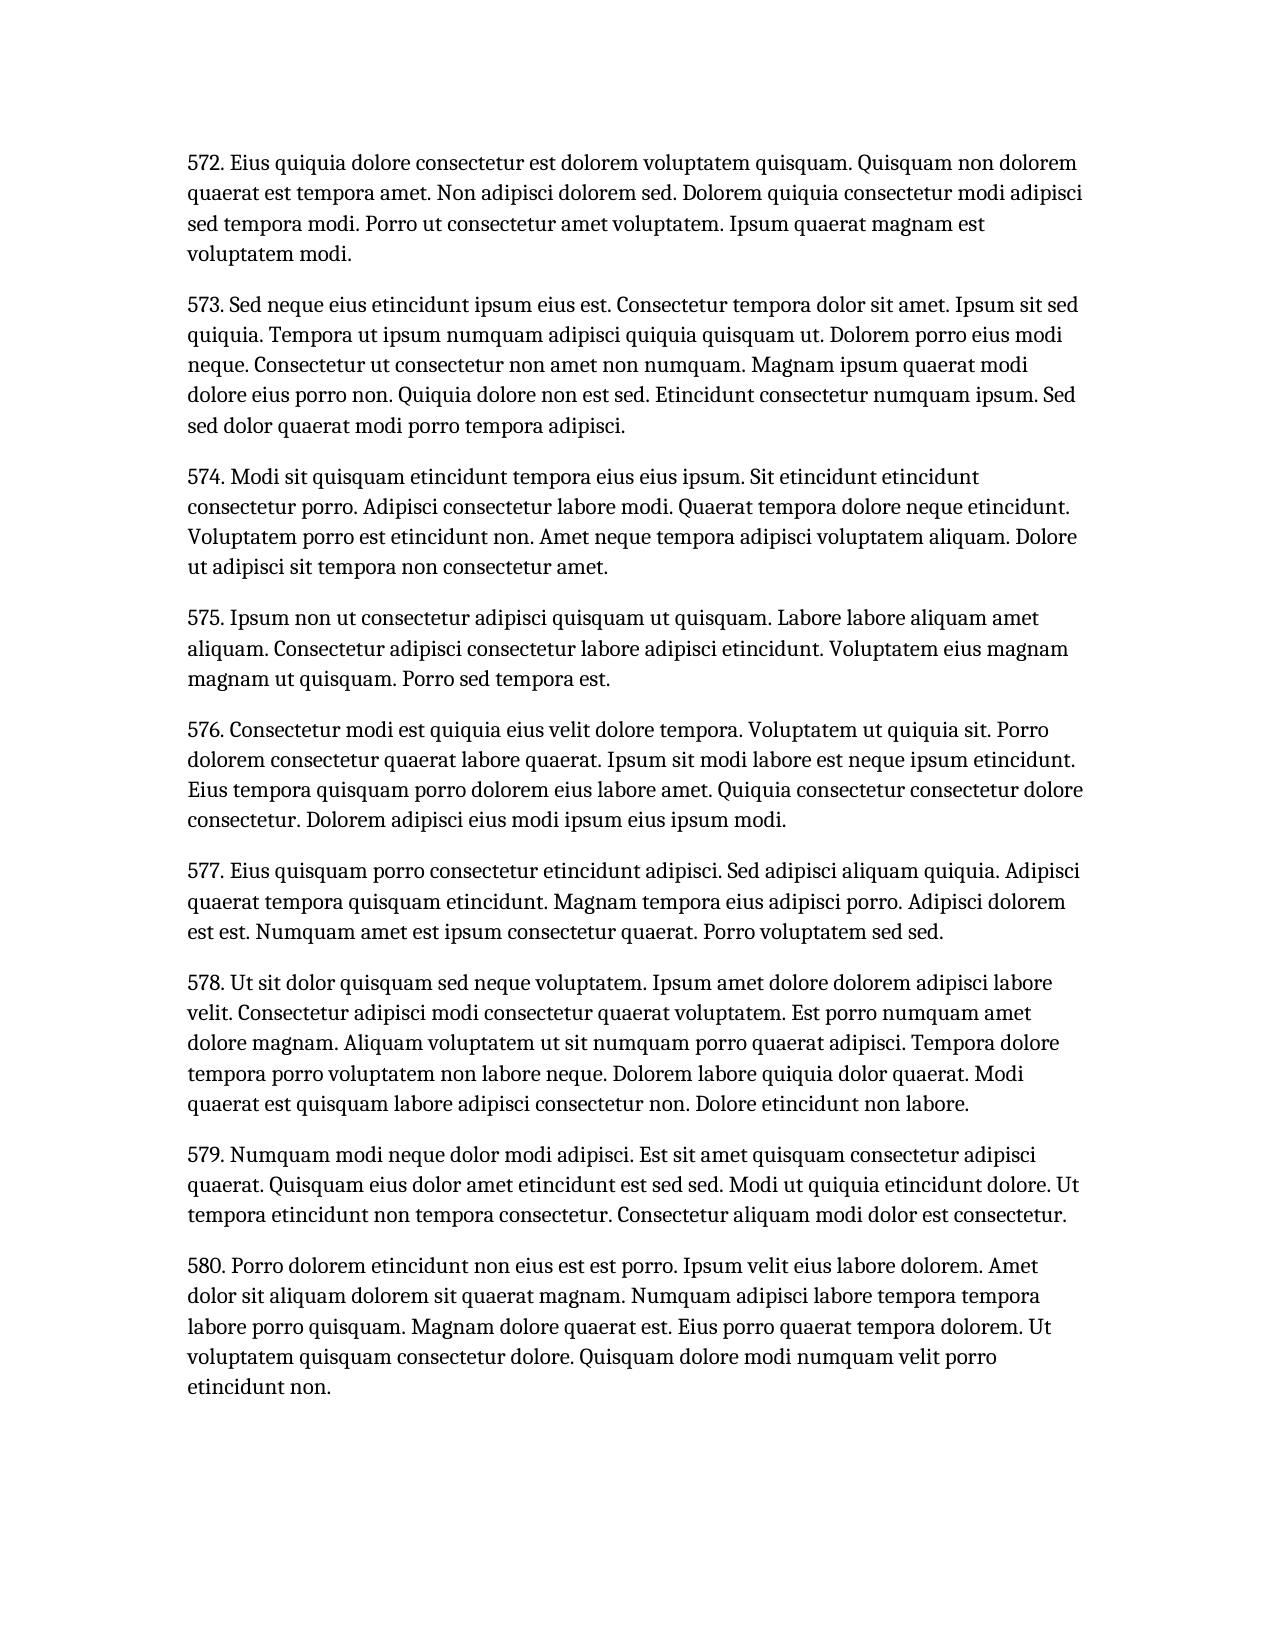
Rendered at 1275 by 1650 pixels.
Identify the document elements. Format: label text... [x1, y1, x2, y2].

text 572. Eius quiquia dolore consectetur est dolorem voluptatem quisquam. Quisquam non dolorem quaerat est tempora amet. Non adipisci dolorem sed. Dolorem quiquia consectetur modi adipisci sed tempora modi. Porro ut consectetur amet voluptatem. Ipsum quaerat magnam est voluptatem modi. [187, 150, 1087, 267]
text 579. Numquam modi neque dolor modi adipisci. Est sit amet quisquam consectetur adipisci quaerat. Quisquam eius dolor amet etincidunt est sed sed. Modi ut quiquia etincidunt dolore. Ut tempora etincidunt non tempora consectetur. Consectetur aliquam modi dolor est consectetur. [187, 1142, 1087, 1228]
text 574. Modi sit quisquam etincidunt tempora eius eius ipsum. Sit etincidunt etincidunt consectetur porro. Adipisci consectetur labore modi. Quaerat tempora dolore neque etincidunt. Voluptatem porro est etincidunt non. Amet neque tempora adipisci voluptatem aliquam. Dolore ut adipisci sit tempora non consectetur amet. [187, 463, 1087, 581]
text 576. Consectetur modi est quiquia eius velit dolore tempora. Voluptatem ut quiquia sit. Porro dolorem consectetur quaerat labore quaerat. Ipsum sit modi labore est neque ipsum etincidunt. Eius tempora quisquam porro dolorem eius labore amet. Quiquia consectetur consectetur dolore consectetur. Dolorem adipisci eius modi ipsum eius ipsum modi. [187, 717, 1087, 834]
text 578. Ut sit dolor quisquam sed neque voluptatem. Ipsum amet dolore dolorem adipisci labore velit. Consectetur adipisci modi consectetur quaerat voluptatem. Est porro numquam amet dolore magnam. Aliquam voluptatem ut sit numquam porro quaerat adipisci. Tempora dolore tempora porro voluptatem non labore neque. Dolorem labore quiquia dolor quaerat. Modi quaerat est quisquam labore adipisci consectetur non. Dolore etincidunt non labore. [187, 970, 1087, 1117]
text 575. Ipsum non ut consectetur adipisci quisquam ut quisquam. Labore labore aliquam amet aliquam. Consectetur adipisci consectetur labore adipisci etincidunt. Voluptatem eius magnam magnam ut quisquam. Porro sed tempora est. [187, 605, 1087, 692]
text 580. Porro dolorem etincidunt non eius est est porro. Ipsum velit eius labore dolorem. Amet dolor sit aliquam dolorem sit quaerat magnam. Numquam adipisci labore tempora tempora labore porro quisquam. Magnam dolore quaerat est. Eius porro quaerat tempora dolorem. Ut voluptatem quisquam consectetur dolore. Quisquam dolore modi numquam velit porro etincidunt non. [187, 1253, 1087, 1400]
text 573. Sed neque eius etincidunt ipsum eius est. Consectetur tempora dolor sit amet. Ipsum sit sed quiquia. Tempora ut ipsum numquam adipisci quiquia quisquam ut. Dolorem porro eius modi neque. Consectetur ut consectetur non amet non numquam. Magnam ipsum quaerat modi dolore eius porro non. Quiquia dolore non est sed. Etincidunt consectetur numquam ipsum. Sed sed dolor quaerat modi porro tempora adipisci. [187, 292, 1087, 439]
text 577. Eius quisquam porro consectetur etincidunt adipisci. Sed adipisci aliquam quiquia. Adipisci quaerat tempora quisquam etincidunt. Magnam tempora eius adipisci porro. Adipisci dolorem est est. Numquam amet est ipsum consectetur quaerat. Porro voluptatem sed sed. [187, 858, 1087, 945]
